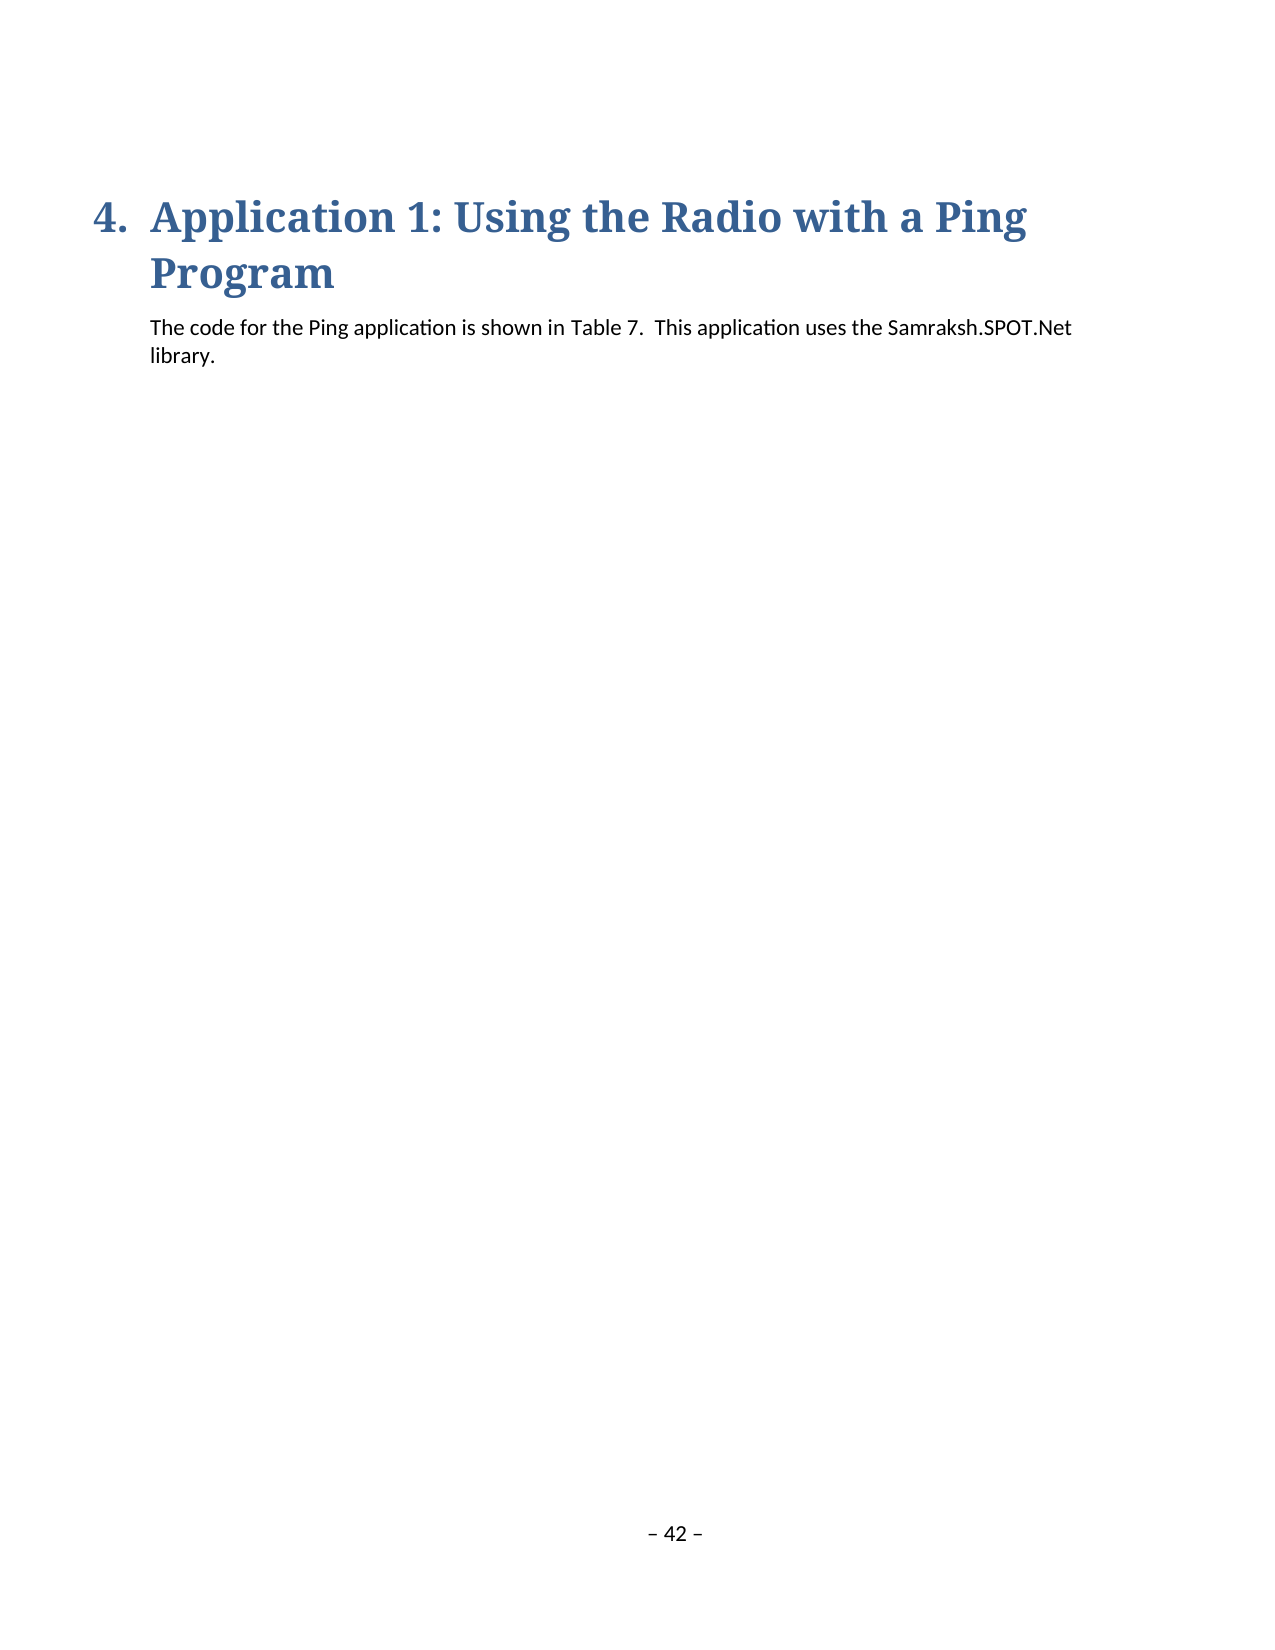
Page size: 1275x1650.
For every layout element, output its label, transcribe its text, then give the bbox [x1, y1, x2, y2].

subtitle Application 1: Using the Radio with a Ping Program [93, 187, 1125, 301]
text The code for the Ping application is shown in Table 7. This application uses the Samraksh.SPOT.Net library. [150, 313, 1125, 369]
